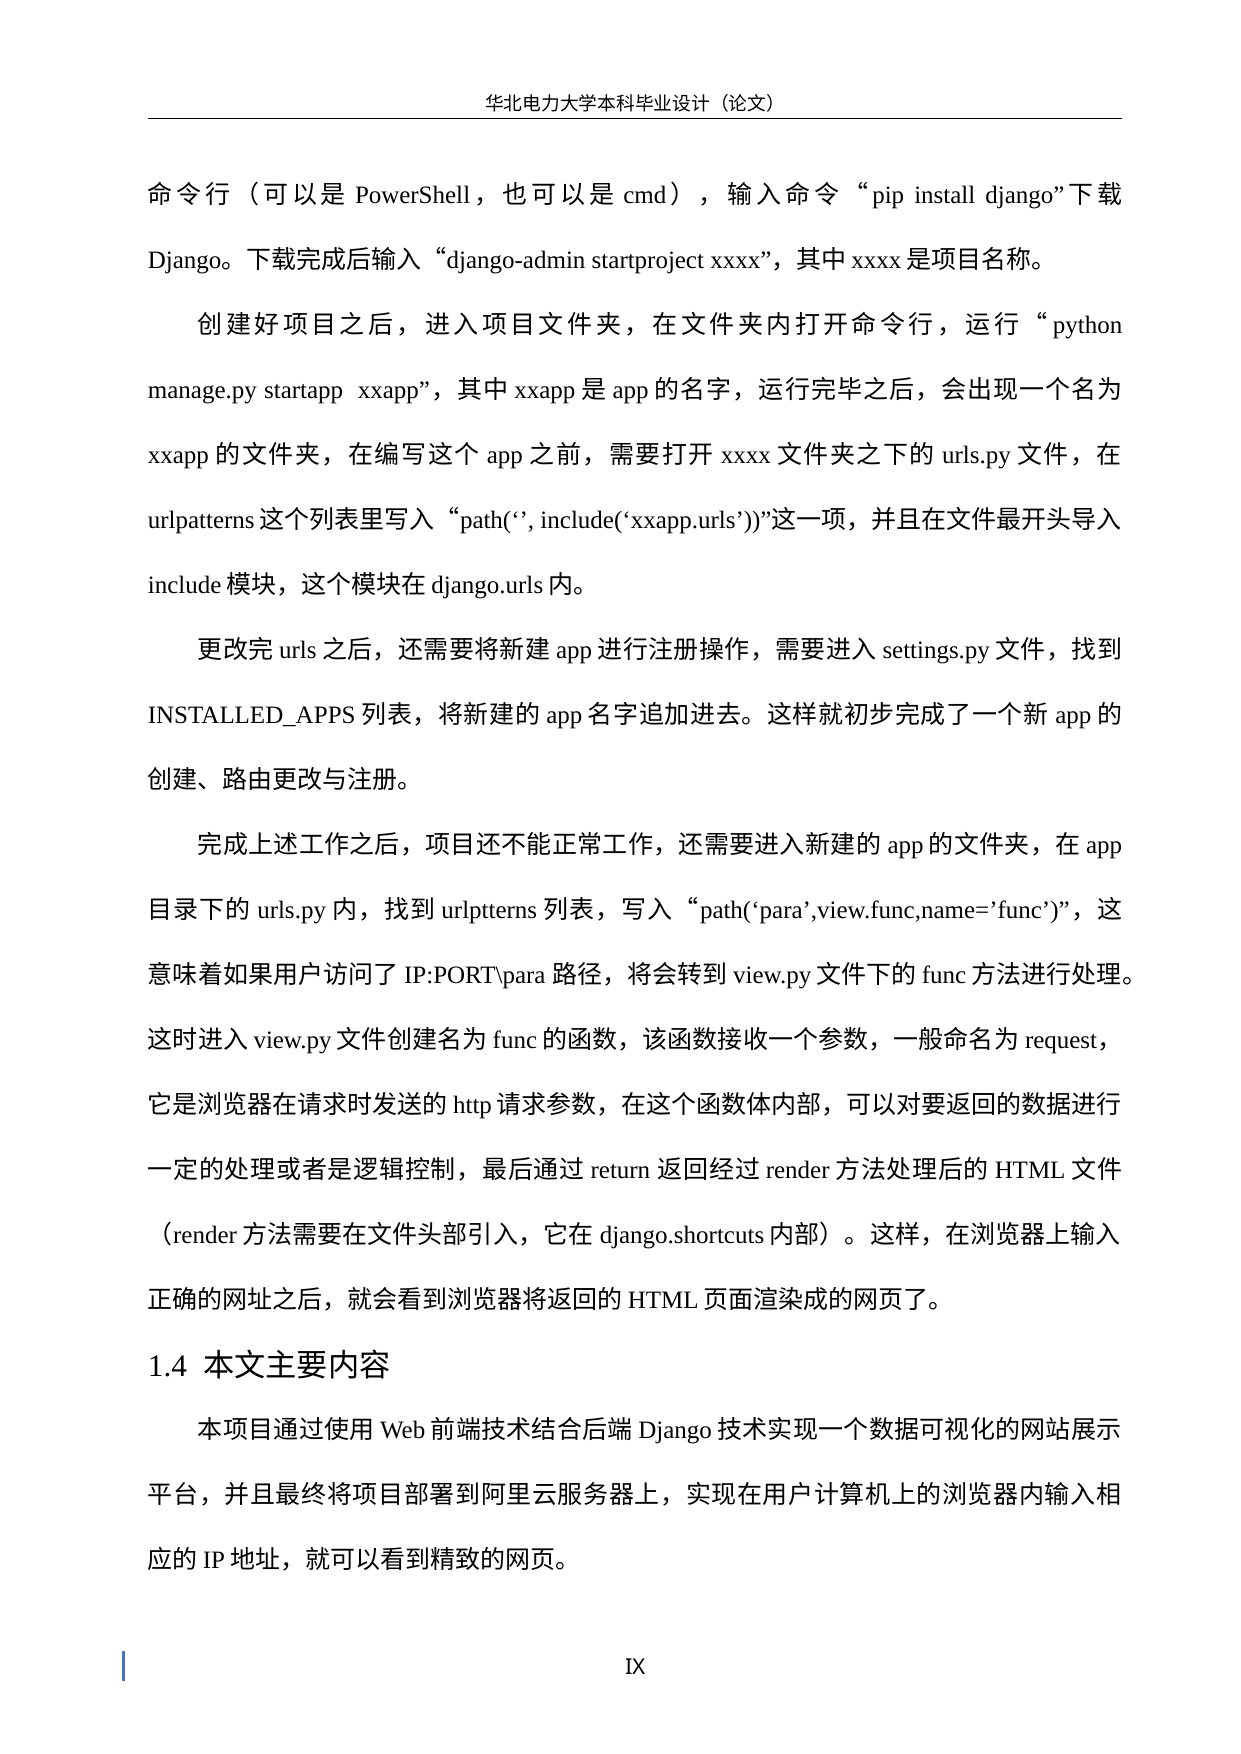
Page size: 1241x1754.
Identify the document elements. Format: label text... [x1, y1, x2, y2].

text 创建好项目之后，进入项目文件夹，在文件夹内打开命令行，运行“python manage.py startapp xxapp”，其中xxapp是app的名字，运行完毕之后，会出现一个名为xxapp的文件夹，在编写这个app之前，需要打开xxxx文件夹之下的urls.py文件，在urlpatterns这个列表里写入“path(‘’, include(‘xxapp.urls’))”这一项，并且在文件最开头导入include模块，这个模块在django.urls内。 [148, 291, 1122, 616]
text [148, 161, 1122, 291]
text 完成上述工作之后，项目还不能正常工作，还需要进入新建的app的文件夹，在app目录下的urls.py内，找到urlptterns列表，写入“path(‘para’,view.func,name=’func’)”，这意味着如果用户访问了IP:PORT\para 路径，将会转到view.py文件下的func方法进行处理。这时进入view.py文件创建名为func的函数，该函数接收一个参数，一般命名为request，它是浏览器在请求时发送的http请求参数，在这个函数体内部，可以对要返回的数据进行一定的处理或者是逻辑控制，最后通过return 返回经过render方法处理后的HTML文件（render方法需要在文件头部引入，它在django.shortcuts内部）。这样，在浏览器上输入正确的网址之后，就会看到浏览器将返回的HTML页面渲染成的网页了。 [148, 811, 1122, 1331]
subtitle 本文主要内容 [148, 1331, 1122, 1396]
text 本项目通过使用Web前端技术结合后端Django技术实现一个数据可视化的网站展示平台，并且最终将项目部署到阿里云服务器上，实现在用户计算机上的浏览器内输入相应的IP地址，就可以看到精致的网页。 [148, 1396, 1122, 1591]
text 更改完urls之后，还需要将新建app进行注册操作，需要进入settings.py文件，找到INSTALLED_APPS列表，将新建的app名字追加进去。这样就初步完成了一个新app的创建、路由更改与注册。 [148, 616, 1122, 811]
